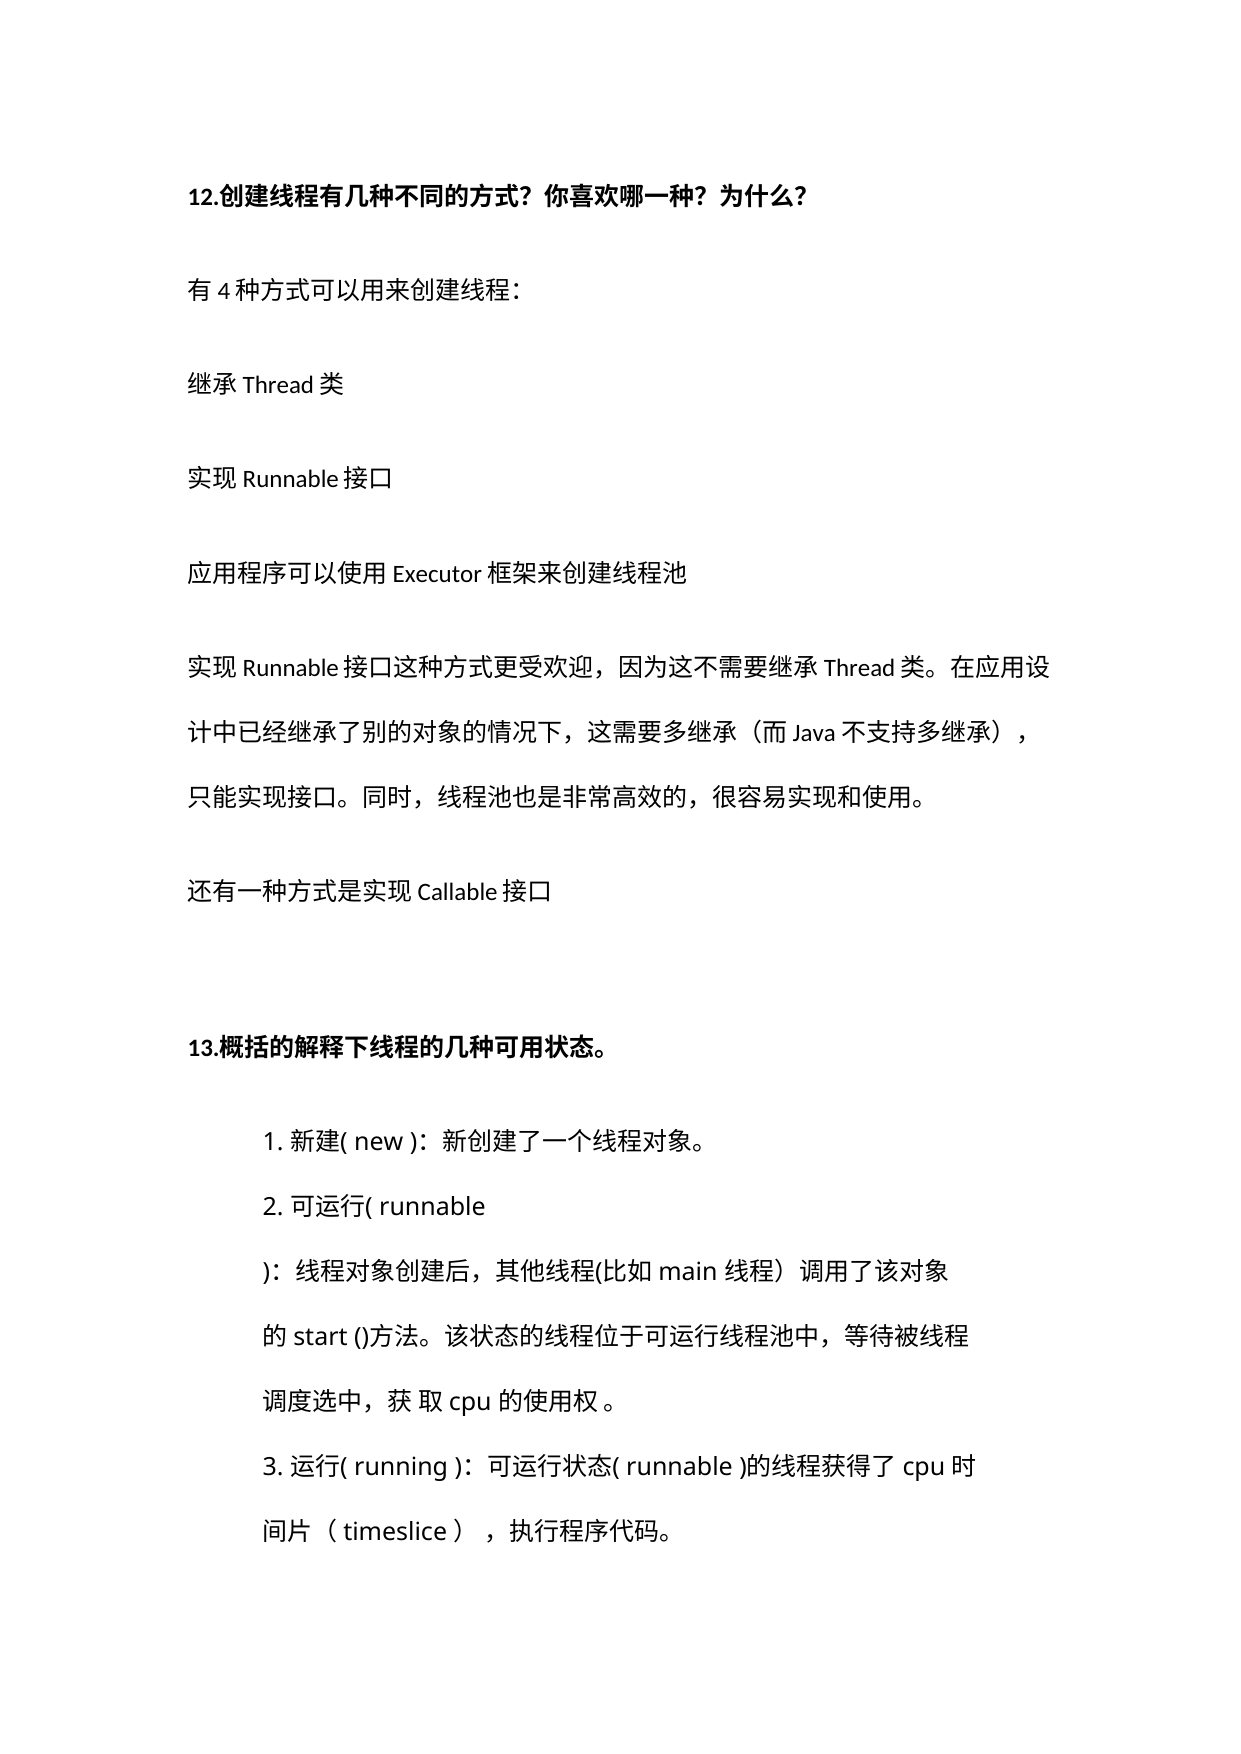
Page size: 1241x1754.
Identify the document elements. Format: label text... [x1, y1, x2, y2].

text 13.概括的解释下线程的几种可用状态。 [187, 1013, 1053, 1078]
text 应用程序可以使用Executor框架来创建线程池 [187, 539, 1053, 604]
text 12.创建线程有几种不同的方式？你喜欢哪一种？为什么？ [187, 162, 1053, 227]
text 实现Runnable接口 [187, 444, 1053, 509]
text 实现Runnable接口这种方式更受欢迎，因为这不需要继承Thread类。在应用设计中已经继承了别的对象的情况下，这需要多继承（而Java不支持多继承），只能实现接口。同时，线程池也是非常高效的，很容易实现和使用。 [187, 633, 1053, 828]
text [262, 1107, 978, 1562]
text 继承Thread类 [187, 350, 1053, 415]
text 有4种方式可以用来创建线程： [187, 256, 1053, 321]
text 还有一种方式是实现Callable接口 [187, 857, 1053, 922]
